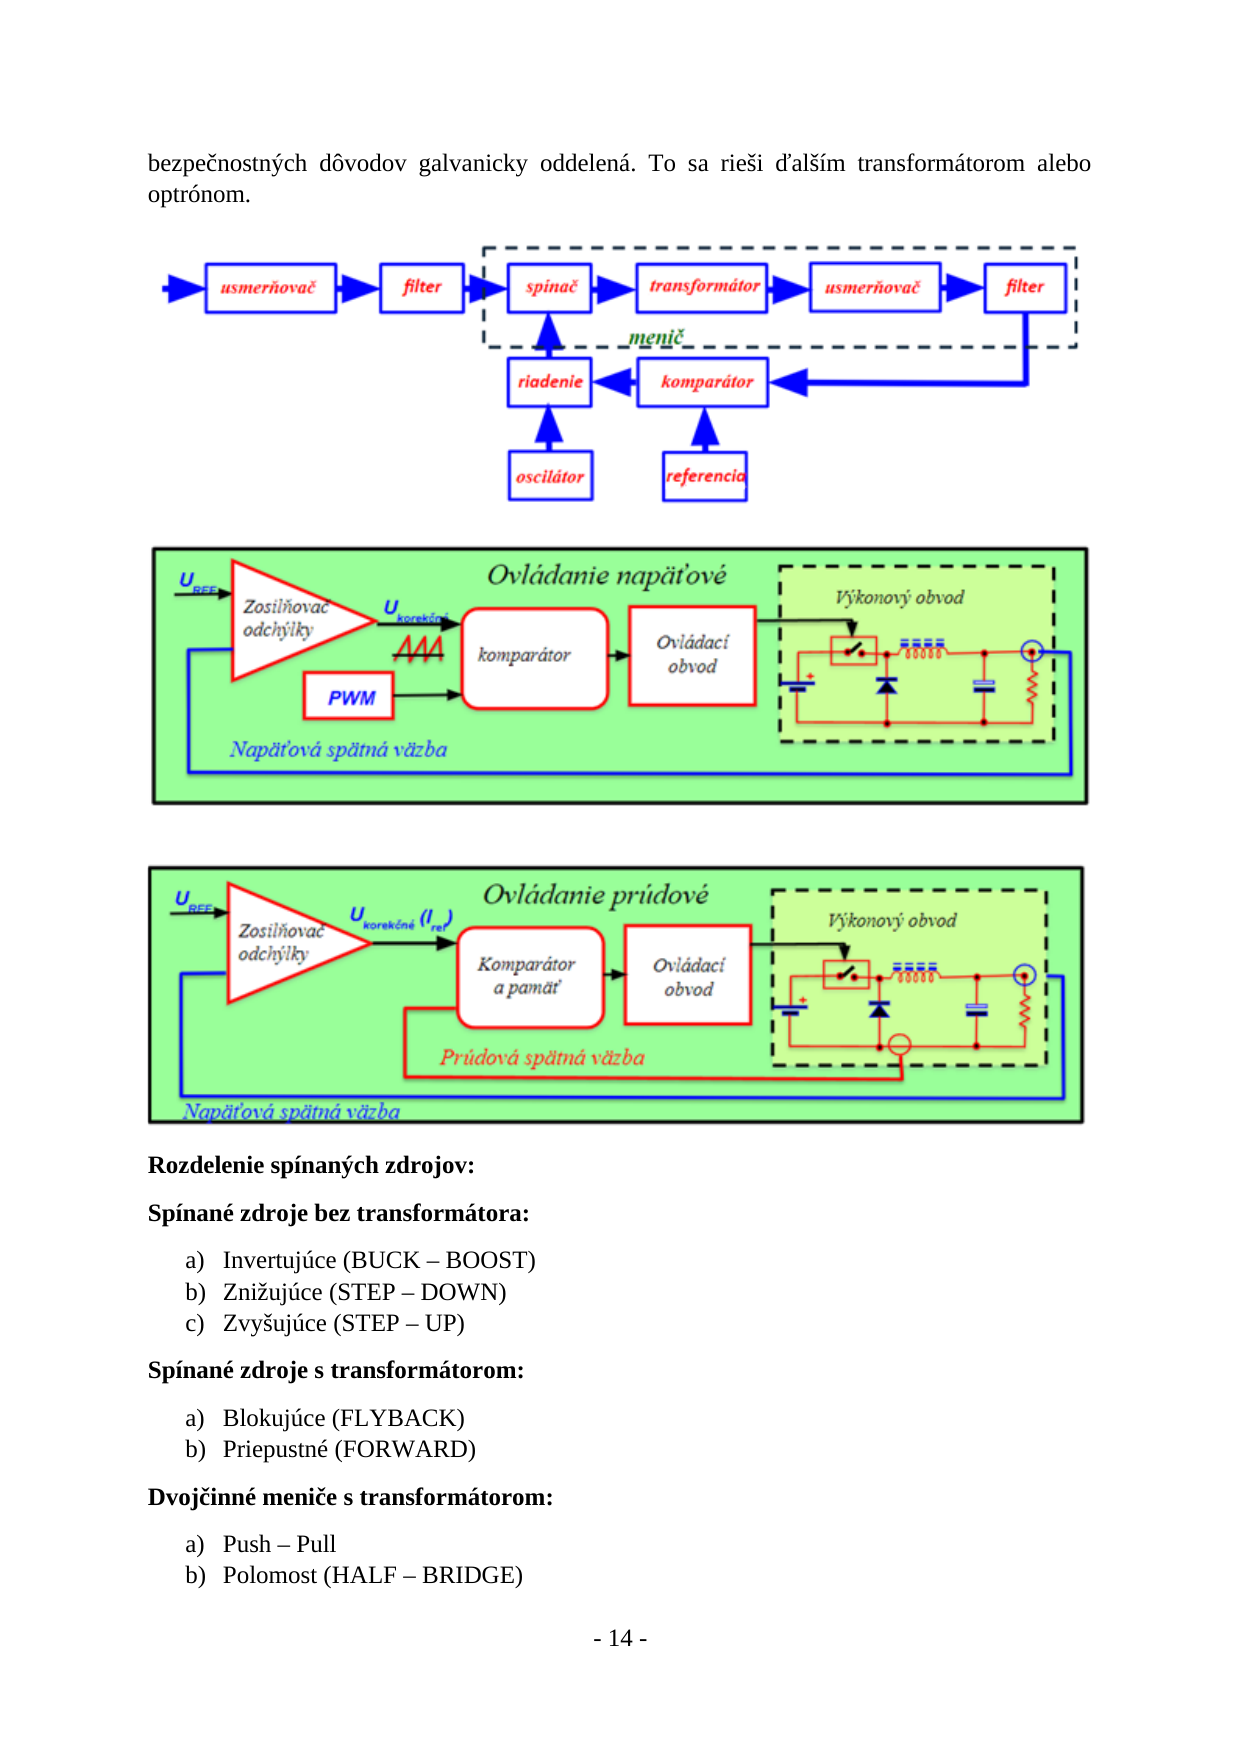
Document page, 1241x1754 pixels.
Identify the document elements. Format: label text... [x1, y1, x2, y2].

list Blokujúce (FLYBACK) [185, 1403, 1093, 1432]
list Invertujúce (BUCK – BOOST) [185, 1246, 1093, 1274]
list Priepustné (FORWARD) [185, 1434, 1093, 1463]
list Polomost (HALF – BRIDGE) [185, 1561, 1093, 1589]
list Znižujúce (STEP – DOWN) [185, 1277, 1093, 1305]
text Dvojčinné meniče s transformátorom: [148, 1482, 1093, 1511]
list Push – Pull [185, 1529, 1093, 1558]
text Spínané zdroje s transformátorom: [148, 1355, 1093, 1384]
picture [147, 226, 1093, 525]
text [148, 148, 1093, 207]
text Rozdelenie spínaných zdrojov: [148, 1150, 1093, 1179]
list Zvyšujúce (STEP – UP) [185, 1308, 1093, 1336]
text Spínané zdroje bez transformátora: [148, 1198, 1093, 1227]
picture [147, 543, 1093, 1132]
